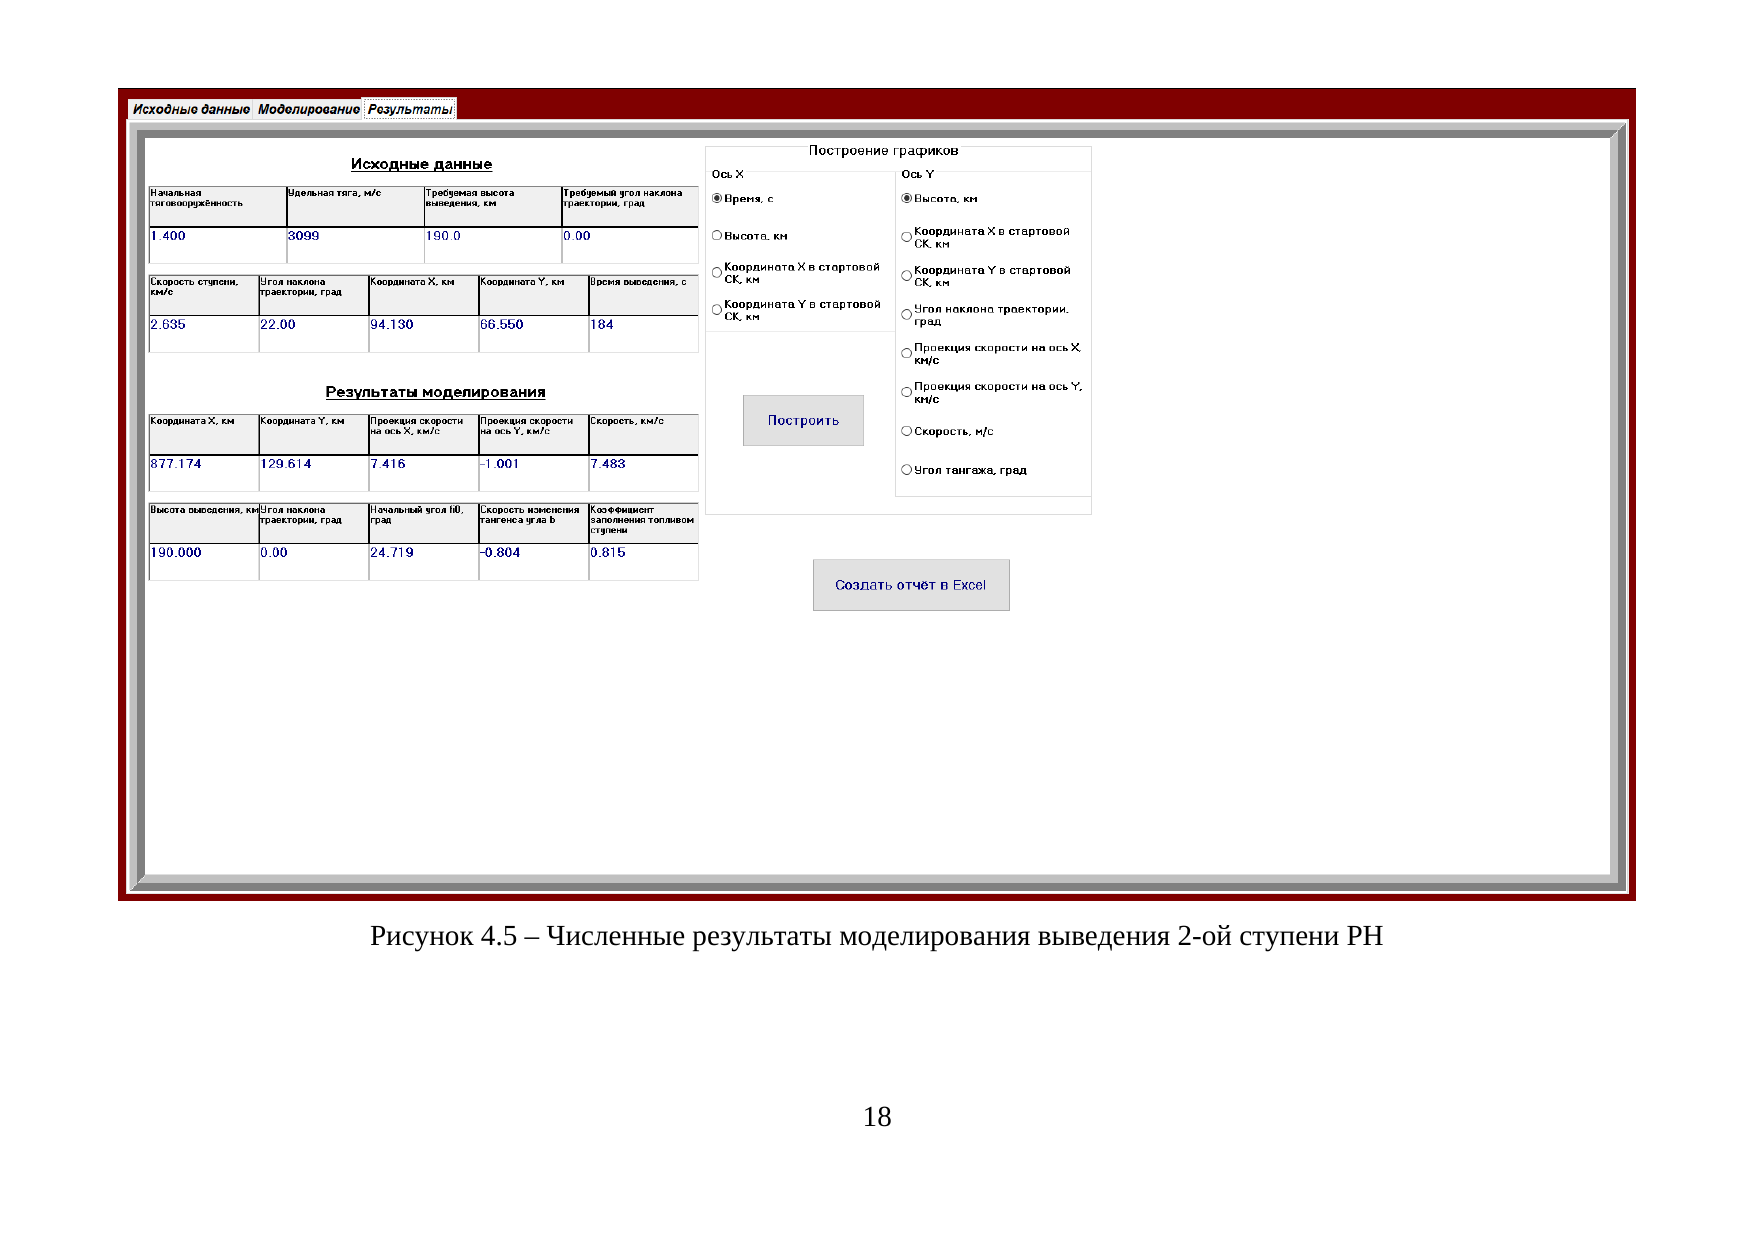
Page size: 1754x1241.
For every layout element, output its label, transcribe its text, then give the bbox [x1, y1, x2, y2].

text Рисунок 4.5 – Численные результаты моделирования выведения 2-ой ступени РН [118, 918, 1636, 951]
picture [118, 88, 1636, 901]
